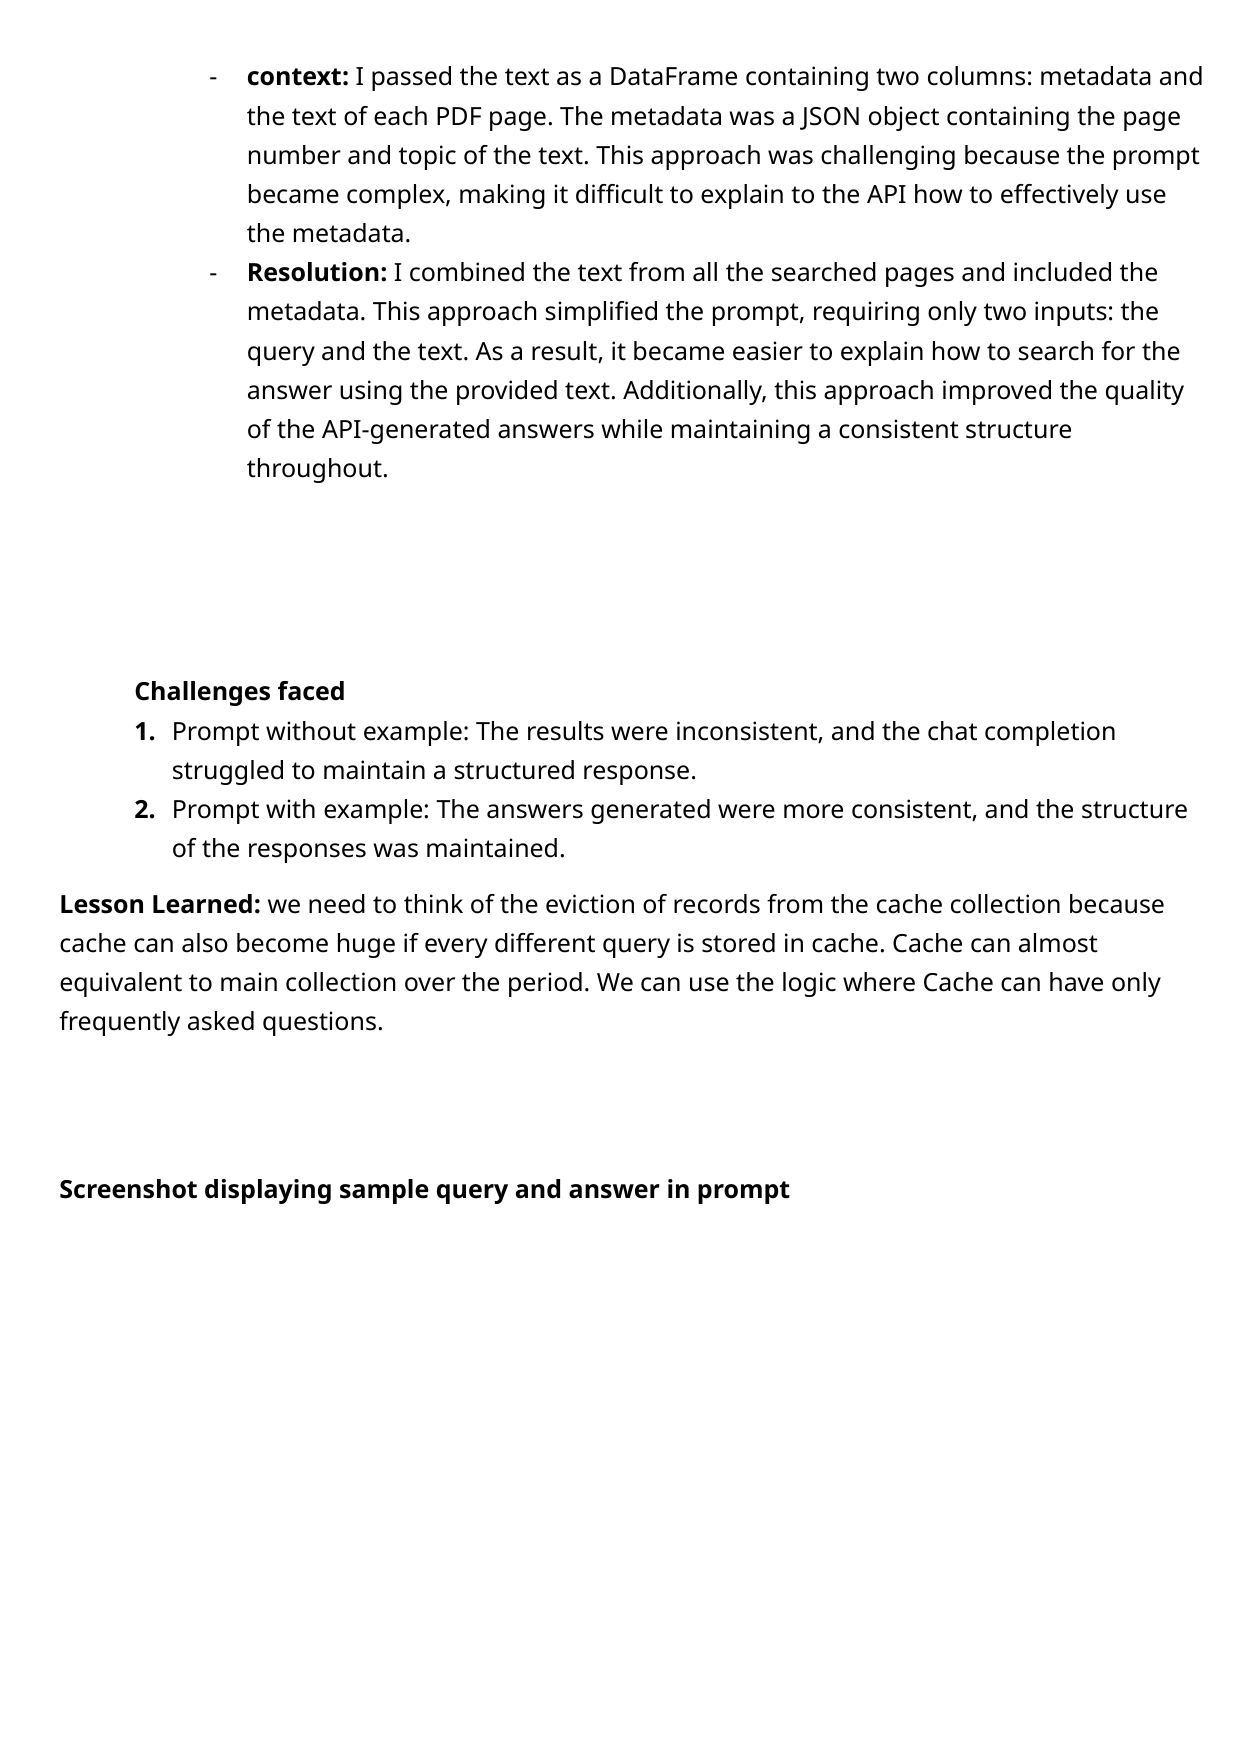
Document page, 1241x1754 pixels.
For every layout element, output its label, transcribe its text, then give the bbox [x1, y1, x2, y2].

list context: I passed the text as a DataFrame containing two columns: metadata and the text of each PDF page. The metadata was a JSON object containing the page number and topic of the text. This approach was challenging because the prompt became complex, making it difficult to explain to the API how to effectively use the metadata. [209, 59, 1211, 250]
list Resolution: I combined the text from all the searched pages and included the metadata. This approach simplified the prompt, requiring only two inputs: the query and the text. As a result, it became easier to explain how to search for the answer using the provided text. Additionally, this approach improved the quality of the API-generated answers while maintaining a consistent structure throughout. [209, 255, 1211, 485]
list Prompt with example: The answers generated were more consistent, and the structure of the responses was maintained. [134, 792, 1211, 865]
text Lesson Learned: we need to think of the eviction of records from the cache collection because cache can also become huge if every different query is stored in cache. Cache can almost equivalent to main collection over the period. We can use the logic where Cache can have only frequently asked questions. [59, 887, 1211, 1038]
text Screenshot displaying sample query and answer in prompt [59, 1172, 1211, 1206]
list Challenges faced [134, 674, 1211, 708]
list Prompt without example: The results were inconsistent, and the chat completion struggled to maintain a structured response. [134, 713, 1211, 786]
